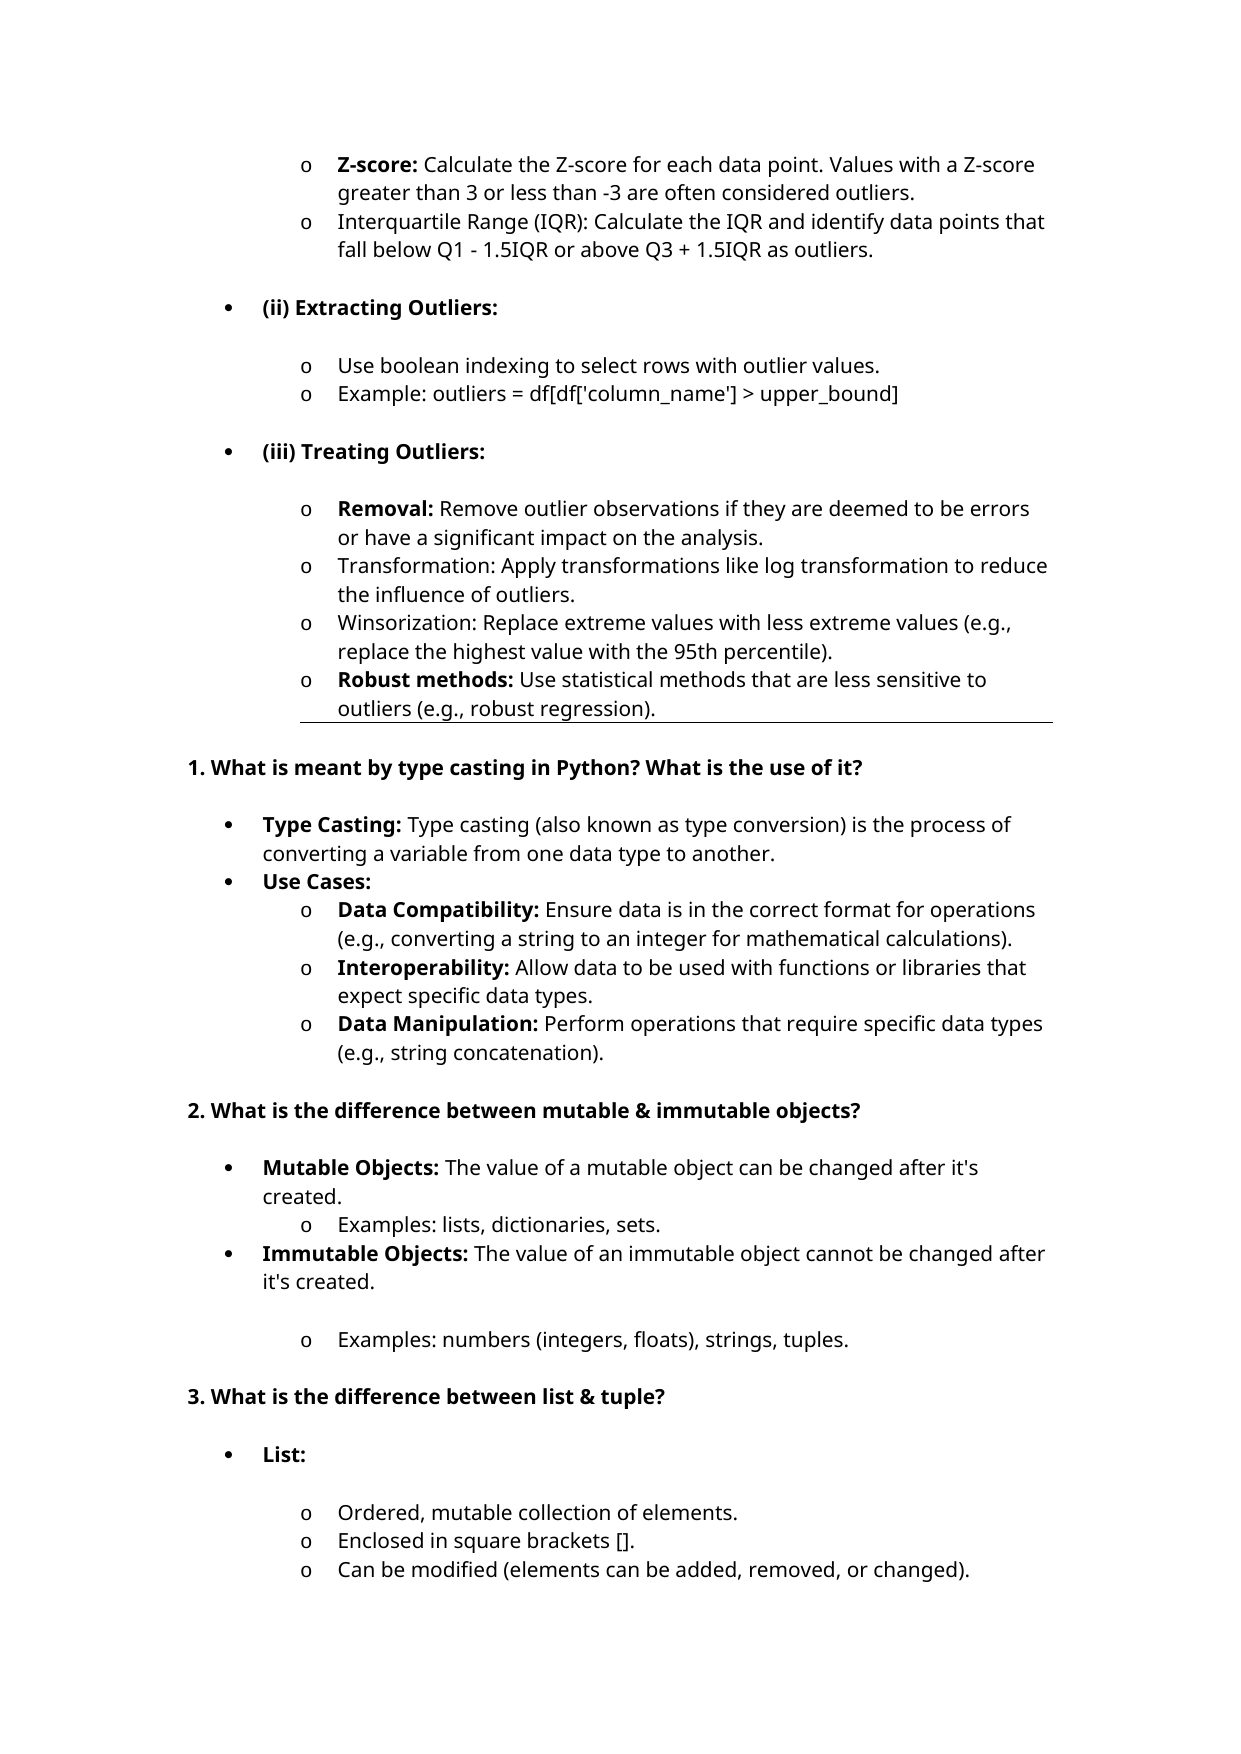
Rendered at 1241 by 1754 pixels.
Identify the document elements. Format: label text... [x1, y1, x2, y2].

list Mutable Objects: The value of a mutable object can be changed after it's created. [225, 1153, 1053, 1210]
list Interoperability: Allow data to be used with functions or libraries that expect specific data types. [300, 953, 1053, 1009]
list Removal: Remove outlier observations if they are deemed to be errors or have a significant impact on the analysis. [300, 494, 1053, 552]
list Example: outliers = df[df['column_name'] > upper_bound] [300, 379, 1053, 408]
list Transformation: Apply transformations like log transformation to reduce the influence of outliers. [300, 552, 1053, 608]
list Enclosed in square brackets []. [300, 1526, 1053, 1555]
text 1. What is meant by type casting in Python? What is the use of it? [187, 753, 1053, 781]
list Use Cases: [225, 867, 1053, 896]
list Examples: numbers (integers, floats), strings, tuples. [300, 1325, 1053, 1353]
list Data Compatibility: Ensure data is in the correct format for operations (e.g., converting a string to an integer for mathematical calculations). [300, 896, 1053, 953]
list Ordered, mutable collection of elements. [300, 1498, 1053, 1526]
list Z-score: Calculate the Z-score for each data point. Values with a Z-score greater than 3 or less than -3 are often considered outliers. [300, 150, 1053, 207]
text 3. What is the difference between list & tuple? [187, 1382, 1053, 1411]
list List: [225, 1440, 1053, 1468]
list Examples: lists, dictionaries, sets. [300, 1210, 1053, 1239]
text 2. What is the difference between mutable & immutable objects? [187, 1096, 1053, 1124]
list Winsorization: Replace extreme values with less extreme values (e.g., replace the highest value with the 95th percentile). [300, 608, 1053, 666]
list Robust methods: Use statistical methods that are less sensitive to outliers (e.g., robust regression). [300, 666, 1053, 722]
list (iii) Treating Outliers: [225, 437, 1053, 465]
list Interquartile Range (IQR): Calculate the IQR and identify data points that fall below Q1 - 1.5IQR or above Q3 + 1.5IQR as outliers. [300, 207, 1053, 264]
list Type Casting: Type casting (also known as type conversion) is the process of converting a variable from one data type to another. [225, 810, 1053, 867]
list Use boolean indexing to select rows with outlier values. [300, 351, 1053, 379]
list Data Manipulation: Perform operations that require specific data types (e.g., string concatenation). [300, 1009, 1053, 1067]
list Immutable Objects: The value of an immutable object cannot be changed after it's created. [225, 1239, 1053, 1296]
list (ii) Extracting Outliers: [225, 293, 1053, 322]
list Can be modified (elements can be added, removed, or changed). [300, 1555, 1053, 1583]
